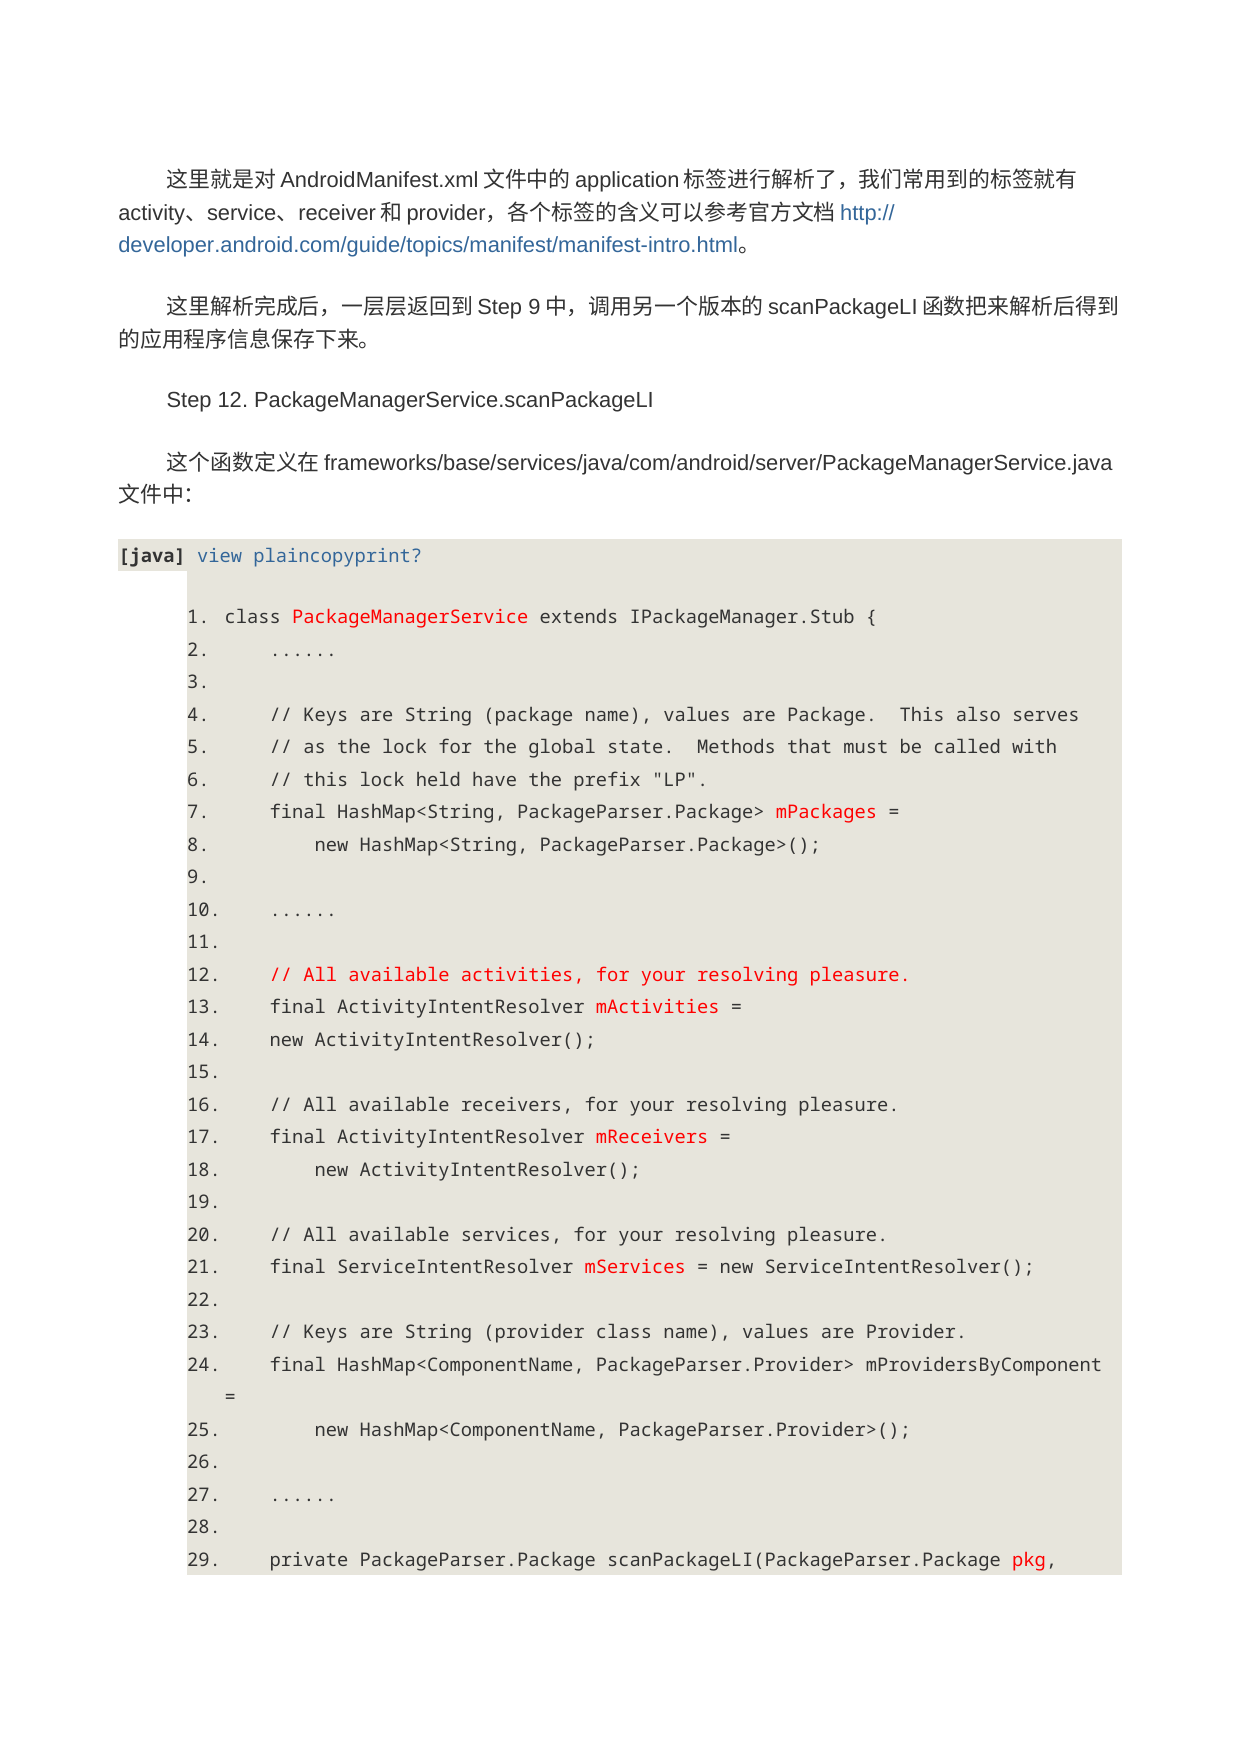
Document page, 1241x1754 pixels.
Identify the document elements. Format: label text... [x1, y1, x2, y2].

list // Keys are String (provider class name), values are Provider. [187, 1315, 1122, 1348]
list // this lock held have the prefix "LP". [187, 763, 1122, 795]
text Step 12. PackageManagerService.scanPackageLI [118, 383, 1122, 415]
text 这里解析完成后，一层层返回到Step 9中，调用另一个版本的scanPackageLI函数把来解析后得到的应用程序信息保存下来。 [118, 289, 1122, 354]
text 这个函数定义在frameworks/base/services/java/com/android/server/PackageManagerService.java文件中： [118, 444, 1122, 509]
list new ActivityIntentResolver(); [187, 1023, 1122, 1055]
list // Keys are String (package name), values are Package. This also serves [187, 698, 1122, 730]
list final ActivityIntentResolver mActivities = [187, 990, 1122, 1023]
list new HashMap<String, PackageParser.Package>(); [187, 828, 1122, 860]
list class PackageManagerService extends IPackageManager.Stub { [187, 600, 1122, 633]
list ...... [187, 893, 1122, 925]
list private PackageParser.Package scanPackageLI(PackageParser.Package pkg, [187, 1543, 1122, 1575]
list final ActivityIntentResolver mReceivers = [187, 1120, 1122, 1153]
text 这里就是对AndroidManifest.xml文件中的application标签进行解析了，我们常用到的标签就有activity、service、receiver和provider，各个标签的含义可以参考官方文档http://developer.android.com/guide/topics/manifest/manifest-intro.html。 [118, 162, 1122, 259]
list // as the lock for the global state. Methods that must be called with [187, 730, 1122, 763]
list final HashMap<ComponentName, PackageParser.Provider> mProvidersByComponent = [187, 1348, 1122, 1413]
list ...... [187, 1478, 1122, 1510]
list new ActivityIntentResolver(); [187, 1153, 1122, 1185]
list // All available receivers, for your resolving pleasure. [187, 1088, 1122, 1120]
list new HashMap<ComponentName, PackageParser.Provider>(); [187, 1413, 1122, 1445]
list final ServiceIntentResolver mServices = new ServiceIntentResolver(); [187, 1250, 1122, 1283]
text [java] view plaincopyprint? [118, 539, 1122, 571]
list // All available activities, for your resolving pleasure. [187, 958, 1122, 990]
list // All available services, for your resolving pleasure. [187, 1218, 1122, 1250]
list ...... [187, 633, 1122, 665]
list final HashMap<String, PackageParser.Package> mPackages = [187, 795, 1122, 828]
